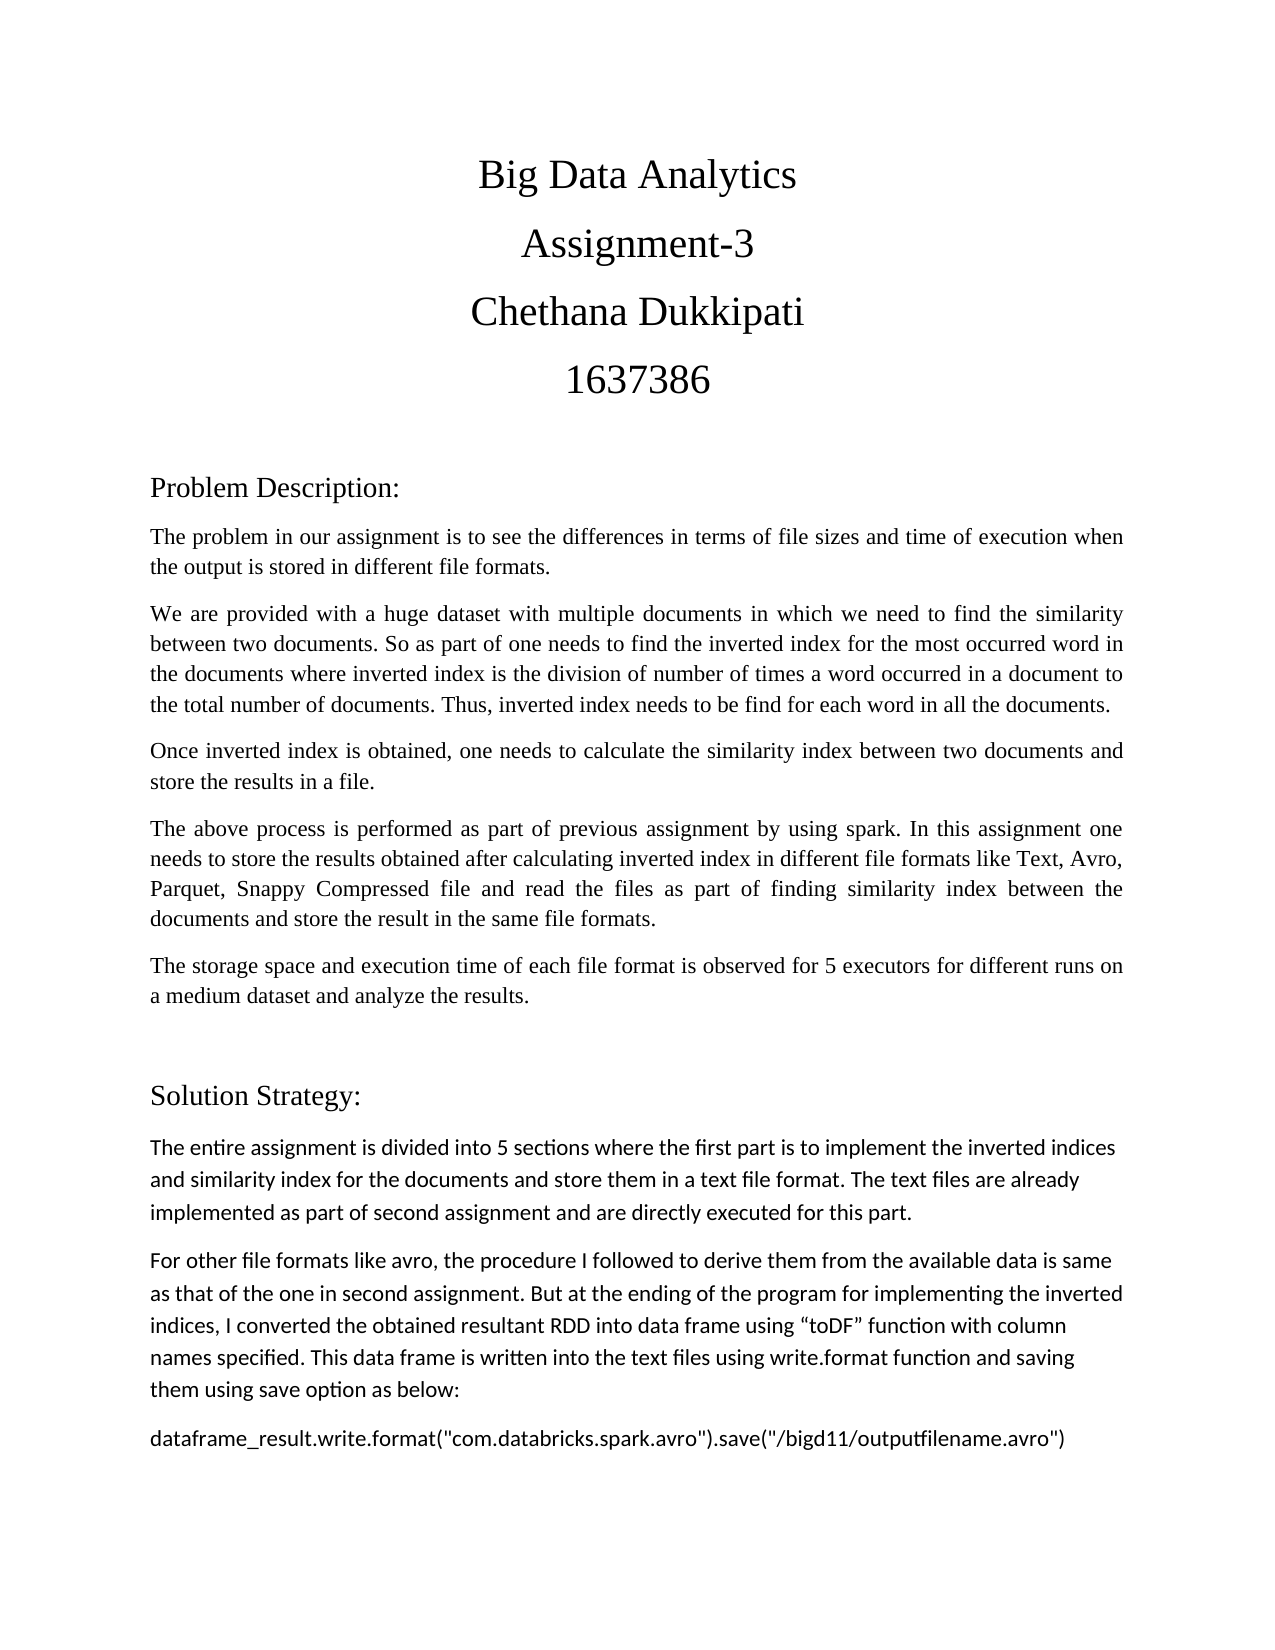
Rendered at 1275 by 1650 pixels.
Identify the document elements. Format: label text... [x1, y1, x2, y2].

text The entire assignment is divided into 5 sections where the first part is to implement the inverted indices and similarity index for the documents and store them in a text file format. The text files are already implemented as part of second assignment and are directly executed for this part. [150, 1133, 1125, 1226]
text Solution Strategy: [150, 1078, 1125, 1112]
text Big Data Analytics [150, 150, 1125, 198]
text The above process is performed as part of previous assignment by using spark. In this assignment one needs to store the results obtained after calculating inverted index in different file formats like Text, Avro, Parquet, Snappy Compressed file and read the files as part of finding similarity index between the documents and store the result in the same file formats. [150, 815, 1125, 932]
text The storage space and execution time of each file format is observed for 5 executors for different runs on a medium dataset and analyze the results. [150, 952, 1125, 1009]
text Chethana Dukkipati [150, 287, 1125, 334]
text Problem Description: [150, 470, 1125, 504]
text Once inverted index is obtained, one needs to calculate the similarity index between two documents and store the results in a file. [150, 738, 1125, 794]
text Assignment-3 [150, 218, 1125, 266]
text The problem in our assignment is to see the differences in terms of file sizes and time of execution when the output is stored in different file formats. [150, 523, 1125, 579]
text We are provided with a huge dataset with multiple documents in which we need to find the similarity between two documents. So as part of one needs to find the inverted index for the most occurred word in the documents where inverted index is the division of number of times a word occurred in a document to the total number of documents. Thus, inverted index needs to be find for each word in all the documents. [150, 600, 1125, 717]
text dataframe_result.write.format("com.databricks.spark.avro").save("/bigd11/outputfilename.avro") [150, 1424, 1125, 1452]
text 1637386 [150, 355, 1125, 403]
text For other file formats like avro, the procedure I followed to derive them from the available data is same as that of the one in second assignment. But at the ending of the program for implementing the inverted indices, I converted the obtained resultant RDD into data frame using “toDF” function with column names specified. This data frame is written into the text files using write.format function and saving them using save option as below: [150, 1247, 1125, 1403]
